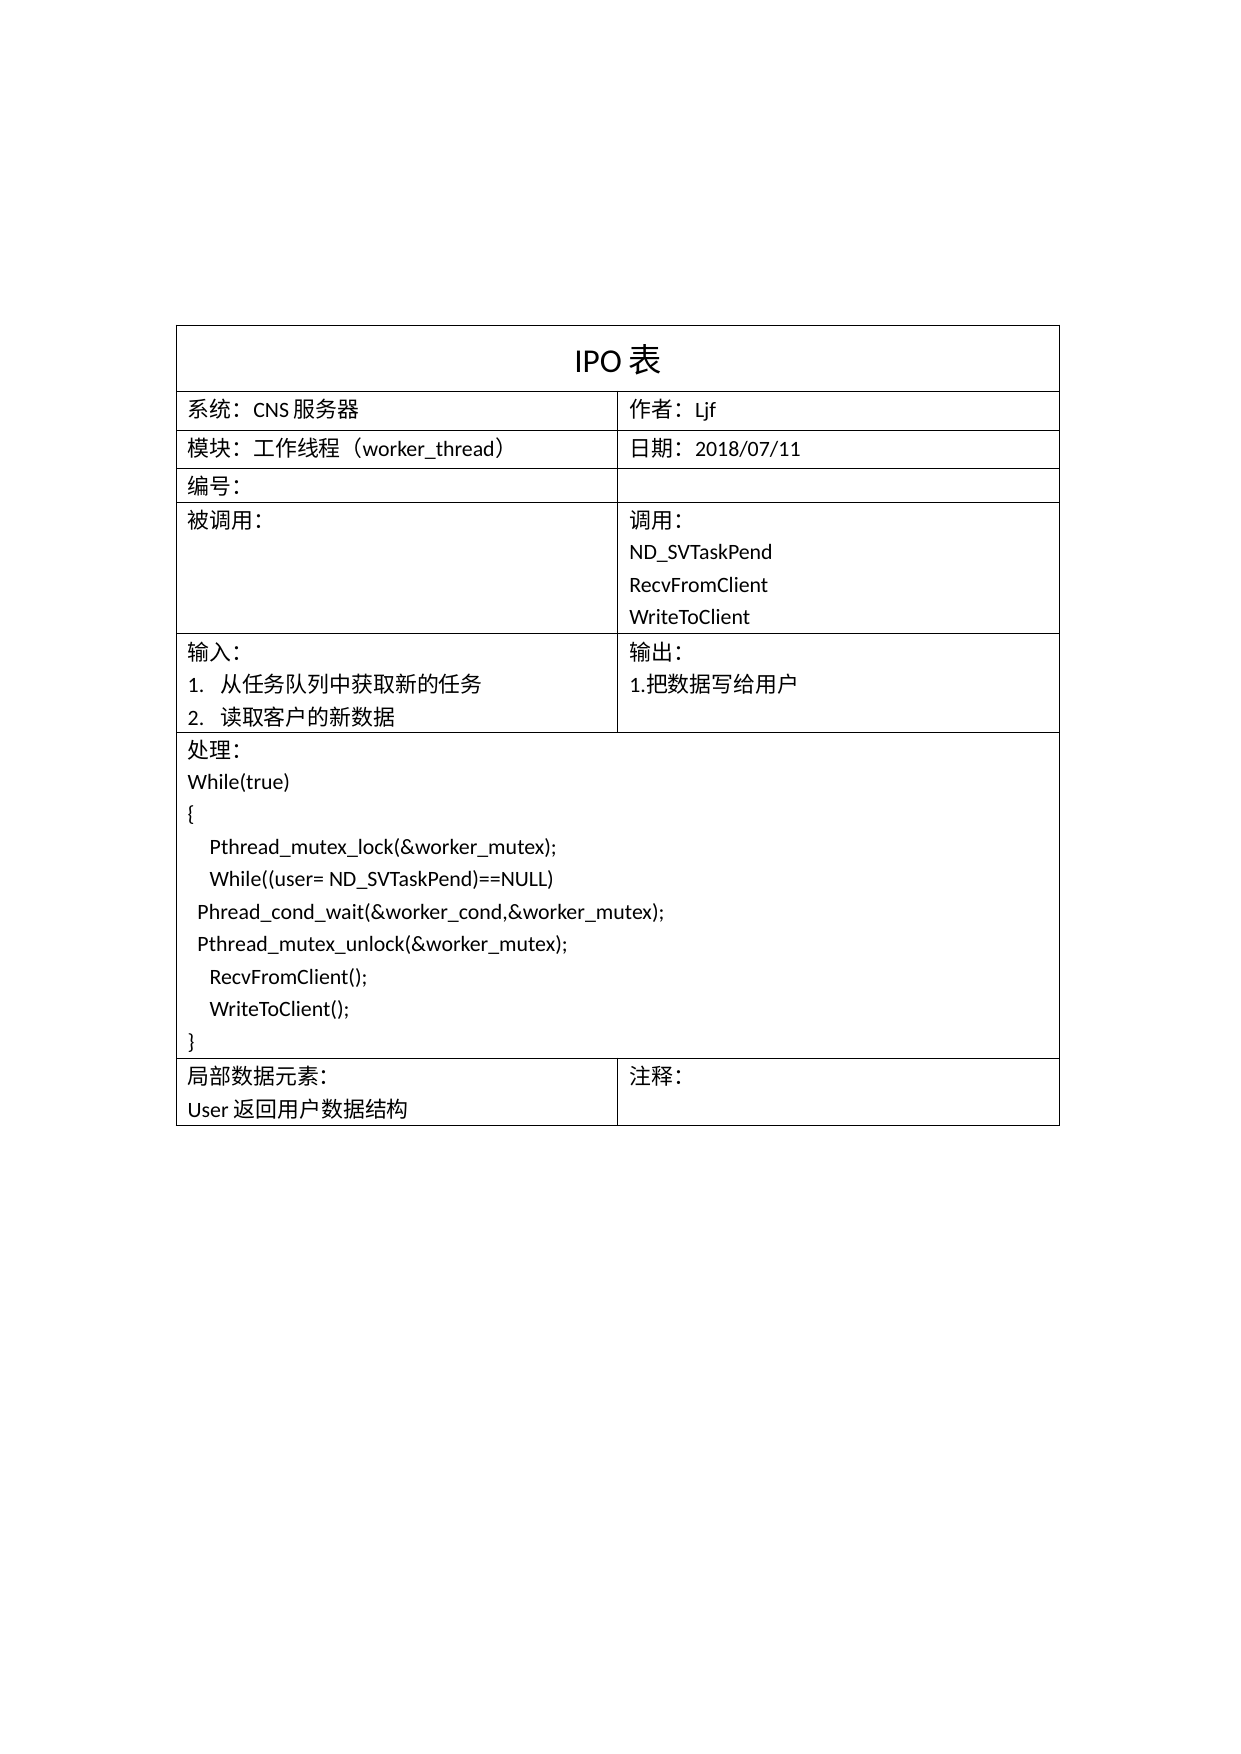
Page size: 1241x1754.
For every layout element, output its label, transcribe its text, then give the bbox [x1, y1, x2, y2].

table_cell [618, 469, 1059, 502]
table_cell 输入： 从任务队列中获取新的任务 读取客户的新数据 [177, 634, 617, 732]
table_cell 日期：2018/07/11 [618, 431, 1059, 468]
table_cell 处理： While(true) { Pthread_mutex_lock(&worker_mutex); While((user= ND_SVTaskPend)==NULL) Phread_cond_wait(&worker_cond,&worker_mutex); Pthread_mutex_unlock(&worker_mutex); RecvFromClient(); WriteToClient(); } [177, 733, 1059, 1058]
table_cell 局部数据元素： User 返回用户数据结构 [177, 1059, 617, 1125]
table_cell 作者：Ljf [618, 392, 1059, 430]
table_header IPO表 [177, 326, 1059, 391]
table_cell 模块：工作线程（worker_thread） [177, 431, 617, 468]
table_cell 被调用： [177, 503, 617, 633]
table_cell 输出： 1.把数据写给用户 [618, 634, 1059, 732]
table_cell 调用： ND_SVTaskPend RecvFromClient WriteToClient [618, 503, 1059, 633]
table_cell 系统：CNS服务器 [177, 392, 617, 430]
table_cell 注释： [618, 1059, 1059, 1125]
table_cell 编号： [177, 469, 617, 502]
